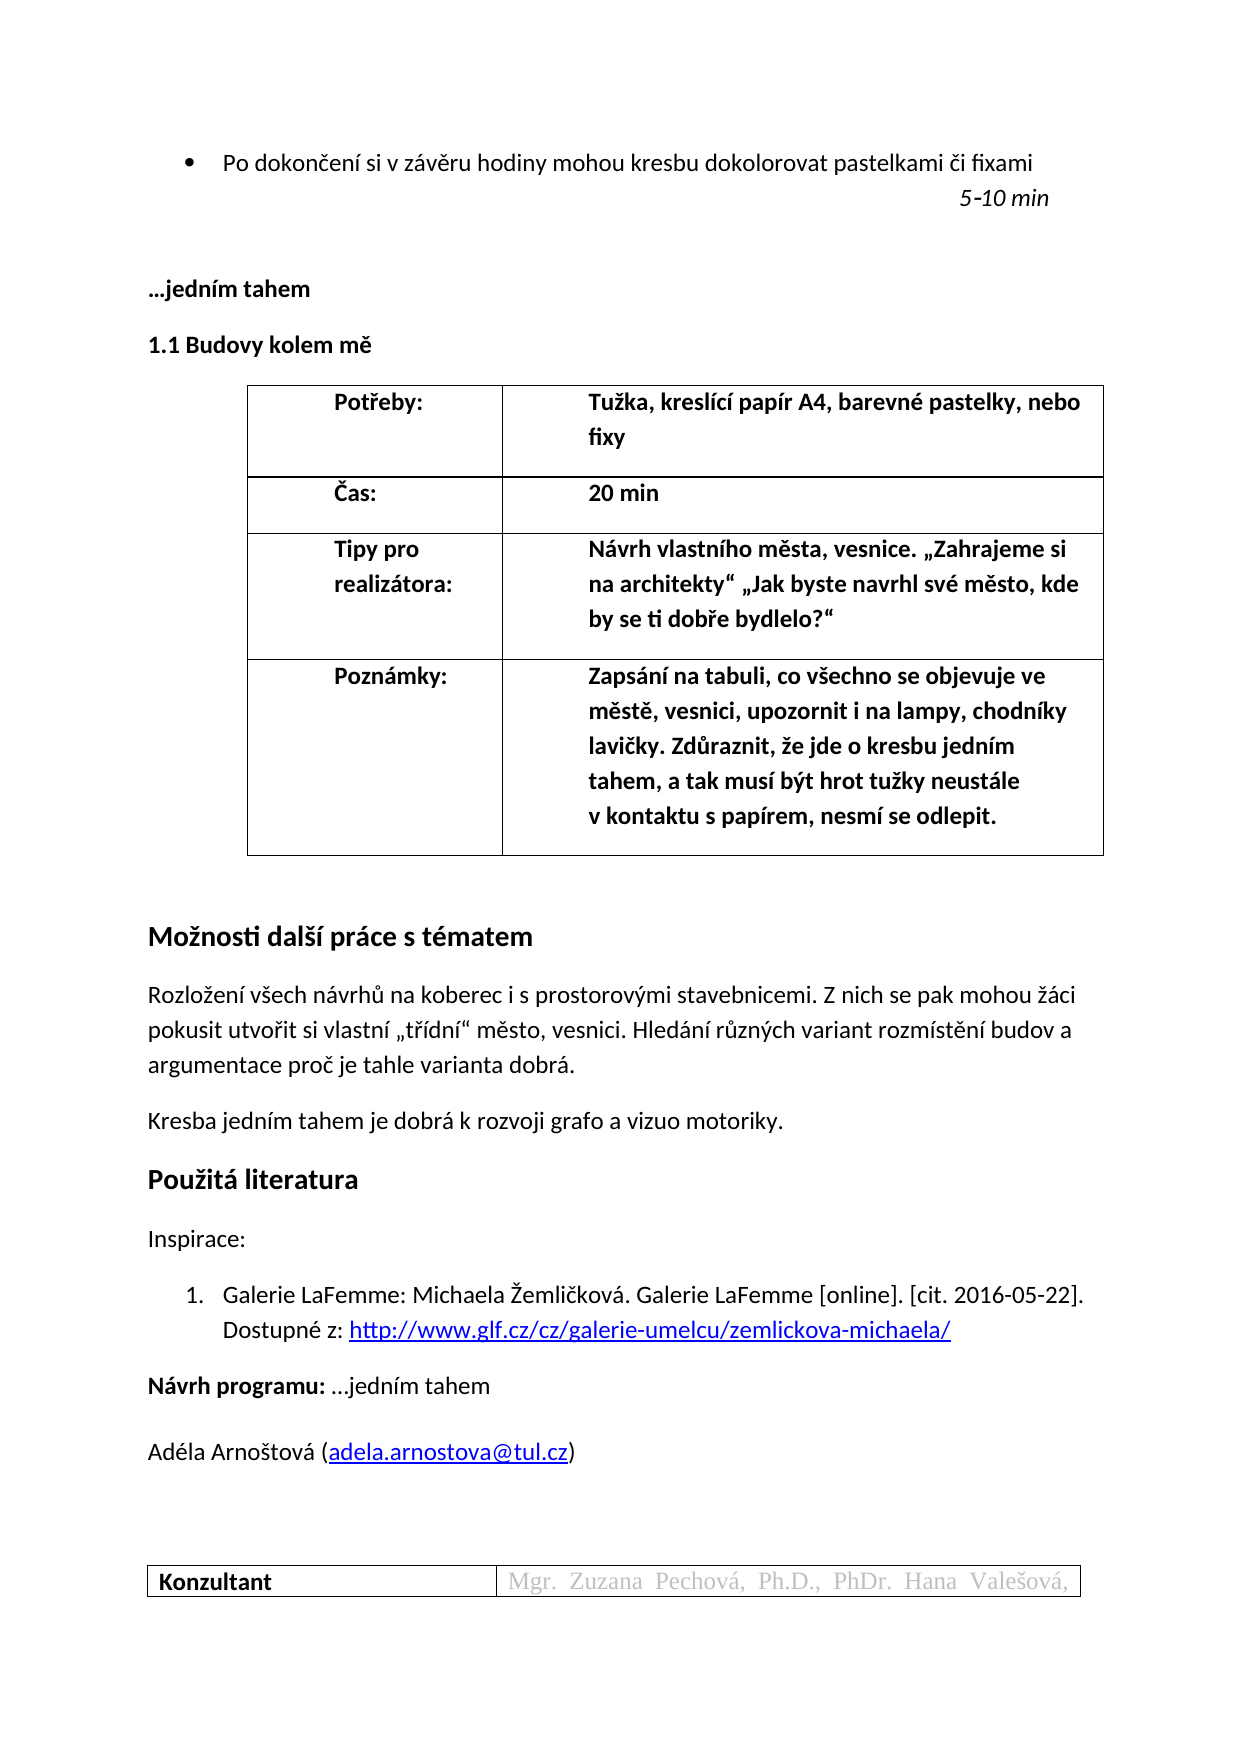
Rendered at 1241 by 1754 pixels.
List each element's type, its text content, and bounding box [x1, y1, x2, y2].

list Po dokončení si v závěru hodiny mohou kresbu dokolorovat pastelkami či fixami 510 min [185, 148, 1093, 213]
table_cell Poznámky: [248, 660, 502, 855]
text Rozložení všech návrhů na koberec i s prostorovými stavebnicemi. Z nich se pak mohou žáci pokusit utvořit si vlastní „třídní“ město, vesnici. Hledání různých variant rozmístění budov a argumentace proč je tahle varianta dobrá. [148, 980, 1093, 1080]
table_header Tužka, kreslící papír A4, barevné pastelky, nebo fixy [503, 386, 1103, 476]
text Inspirace: [148, 1223, 1093, 1254]
text Použitá literatura [148, 1161, 1093, 1197]
list Galerie LaFemme: Michaela Žemličková. Galerie LaFemme [online]. [cit. 2016-05-22]. Dostupné z: http://www.glf.cz/cz/galerie-umelcu/zemlickova-michaela/ [185, 1279, 1093, 1344]
text Možnosti další práce s tématem [148, 918, 1093, 953]
table_cell 20 min [503, 478, 1103, 533]
text …jedním tahem [148, 273, 1093, 304]
table_cell Zapsání na tabuli, co všechno se objevuje ve městě, vesnici, upozornit i na lampy, chodníky lavičky. Zdůraznit, že jde o kresbu jedním tahem, a tak musí být hrot tužky neustále v kontaktu s papírem, nesmí se odlepit. [503, 660, 1103, 855]
text Návrh programu: …jedním tahem [148, 1370, 1093, 1400]
table_header Konzultant [148, 1566, 496, 1596]
table_cell Tipy pro realizátora: [248, 534, 502, 659]
text Kresba jedním tahem je dobrá k rozvoji grafo a vizuo motoriky. [148, 1106, 1093, 1136]
table_cell Návrh vlastního města, vesnice. „Zahrajeme si na architekty“ „Jak byste navrhl své město, kde by se ti dobře bydlelo?“ [503, 534, 1103, 659]
text 1.1 Budovy kolem mě [148, 329, 1093, 360]
text Adéla Arnoštová (adela.arnostova@tul.cz) [148, 1436, 1093, 1467]
table_header Potřeby: [248, 386, 502, 476]
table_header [497, 1566, 1080, 1596]
table_cell Čas: [248, 478, 502, 533]
